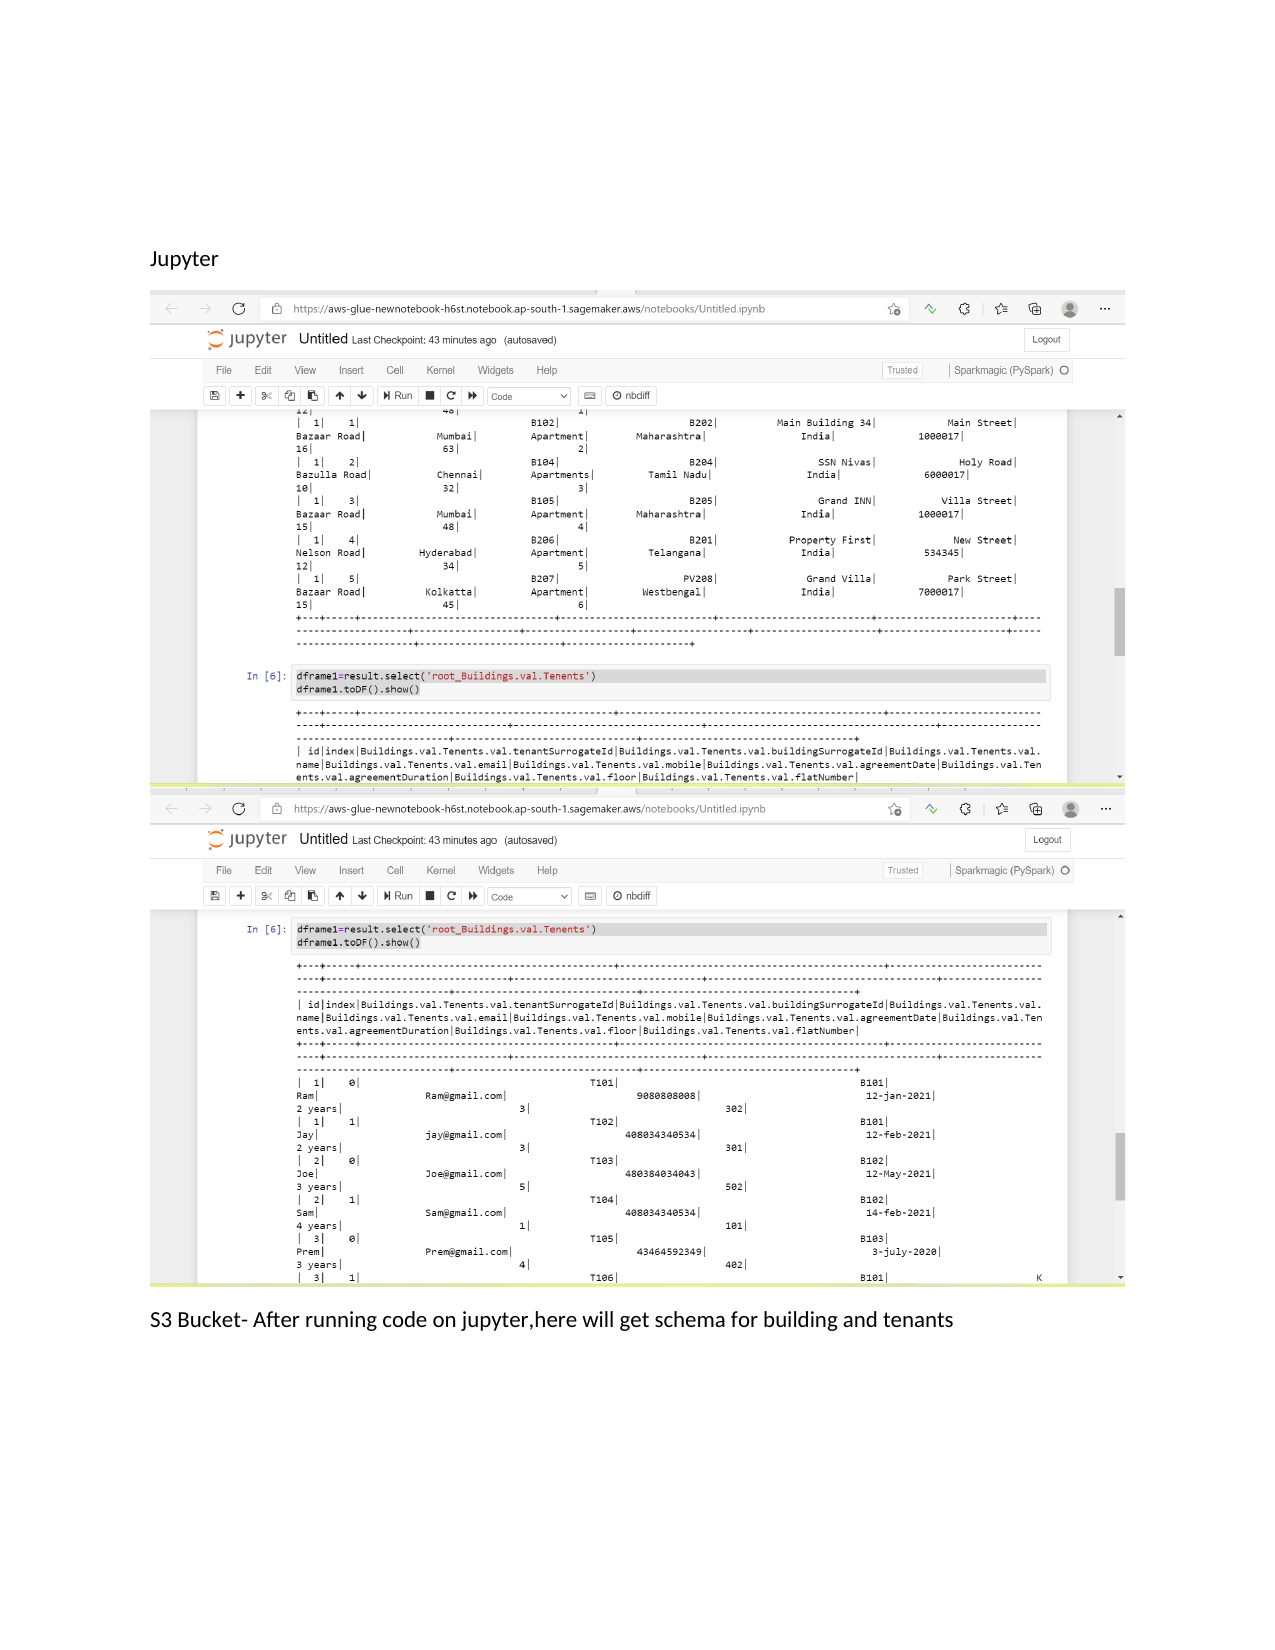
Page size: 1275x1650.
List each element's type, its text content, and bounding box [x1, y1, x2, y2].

picture [150, 290, 1125, 787]
text S3 Bucket- After running code on jupyter,here will get schema for building and tenants [150, 1305, 1125, 1333]
text Jupyter [150, 244, 1125, 272]
picture [150, 788, 1125, 1287]
